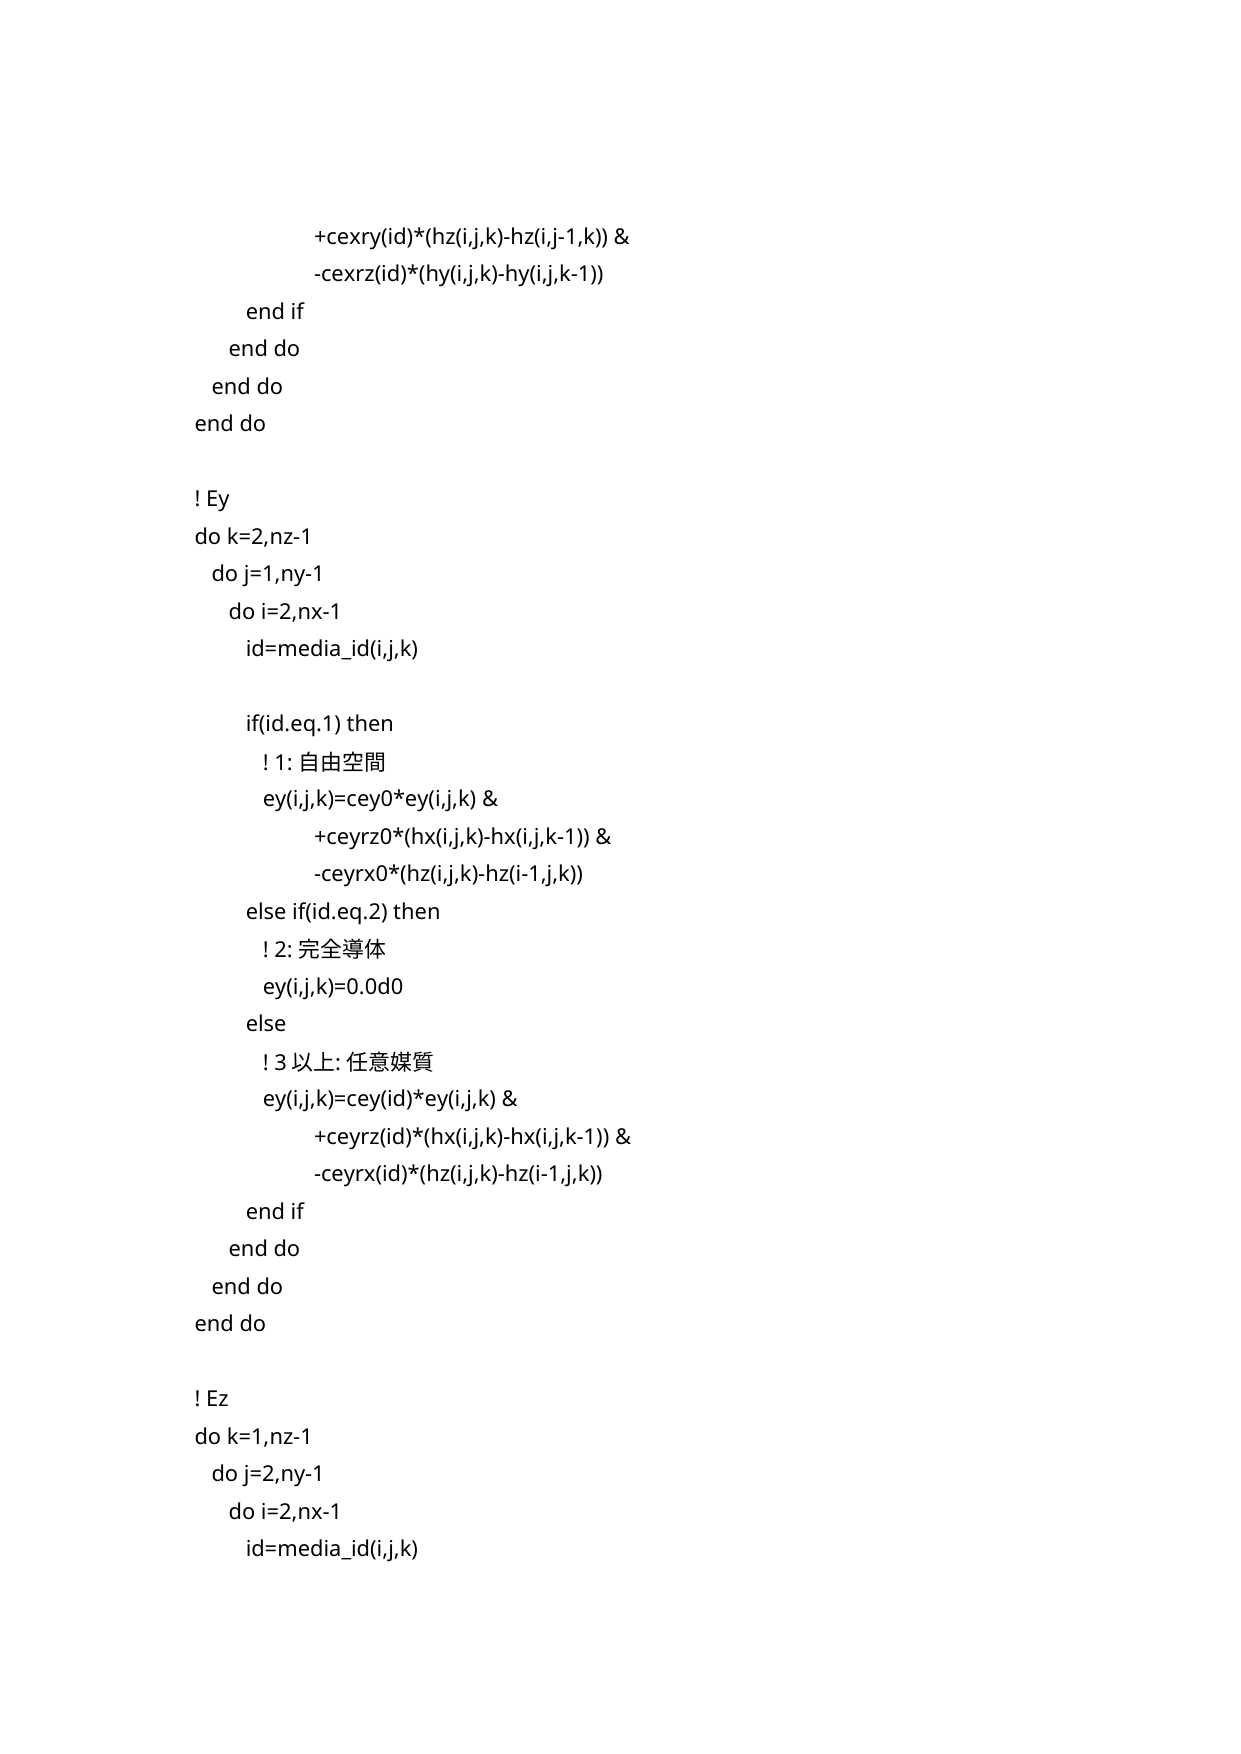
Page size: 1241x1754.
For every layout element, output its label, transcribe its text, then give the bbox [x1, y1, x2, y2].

text -ceyrx(id)*(hz(i,j,k)-hz(i-1,j,k)) [177, 1154, 1063, 1192]
text ! Ez [177, 1379, 1063, 1417]
text ey(i,j,k)=cey0*ey(i,j,k) & [177, 779, 1063, 817]
text ey(i,j,k)=0.0d0 [177, 967, 1063, 1004]
text do k=1,nz-1 [177, 1417, 1063, 1454]
text end if [177, 1192, 1063, 1229]
text end do [177, 367, 1063, 404]
text +ceyrz(id)*(hx(i,j,k)-hx(i,j,k-1)) & [177, 1117, 1063, 1154]
text ! 3以上: 任意媒質 [177, 1042, 1063, 1079]
text do k=2,nz-1 [177, 517, 1063, 554]
text end do [177, 329, 1063, 367]
text -cexrz(id)*(hy(i,j,k)-hy(i,j,k-1)) [177, 254, 1063, 292]
text end if [177, 292, 1063, 329]
text end do [177, 1304, 1063, 1342]
text +ceyrz0*(hx(i,j,k)-hx(i,j,k-1)) & [177, 817, 1063, 854]
text end do [177, 1229, 1063, 1267]
text id=media_id(i,j,k) [177, 629, 1063, 667]
text end do [177, 404, 1063, 442]
text -ceyrx0*(hz(i,j,k)-hz(i-1,j,k)) [177, 854, 1063, 892]
text else if(id.eq.2) then [177, 892, 1063, 929]
text id=media_id(i,j,k) [177, 1529, 1063, 1567]
text +cexry(id)*(hz(i,j,k)-hz(i,j-1,k)) & [177, 217, 1063, 254]
text do i=2,nx-1 [177, 592, 1063, 629]
text ! Ey [177, 479, 1063, 517]
text do j=2,ny-1 [177, 1454, 1063, 1492]
text do j=1,ny-1 [177, 554, 1063, 592]
text ! 1: 自由空間 [177, 742, 1063, 779]
text else [177, 1004, 1063, 1042]
text do i=2,nx-1 [177, 1492, 1063, 1529]
text if(id.eq.1) then [177, 704, 1063, 742]
text ! 2: 完全導体 [177, 929, 1063, 967]
text ey(i,j,k)=cey(id)*ey(i,j,k) & [177, 1079, 1063, 1117]
text end do [177, 1267, 1063, 1304]
